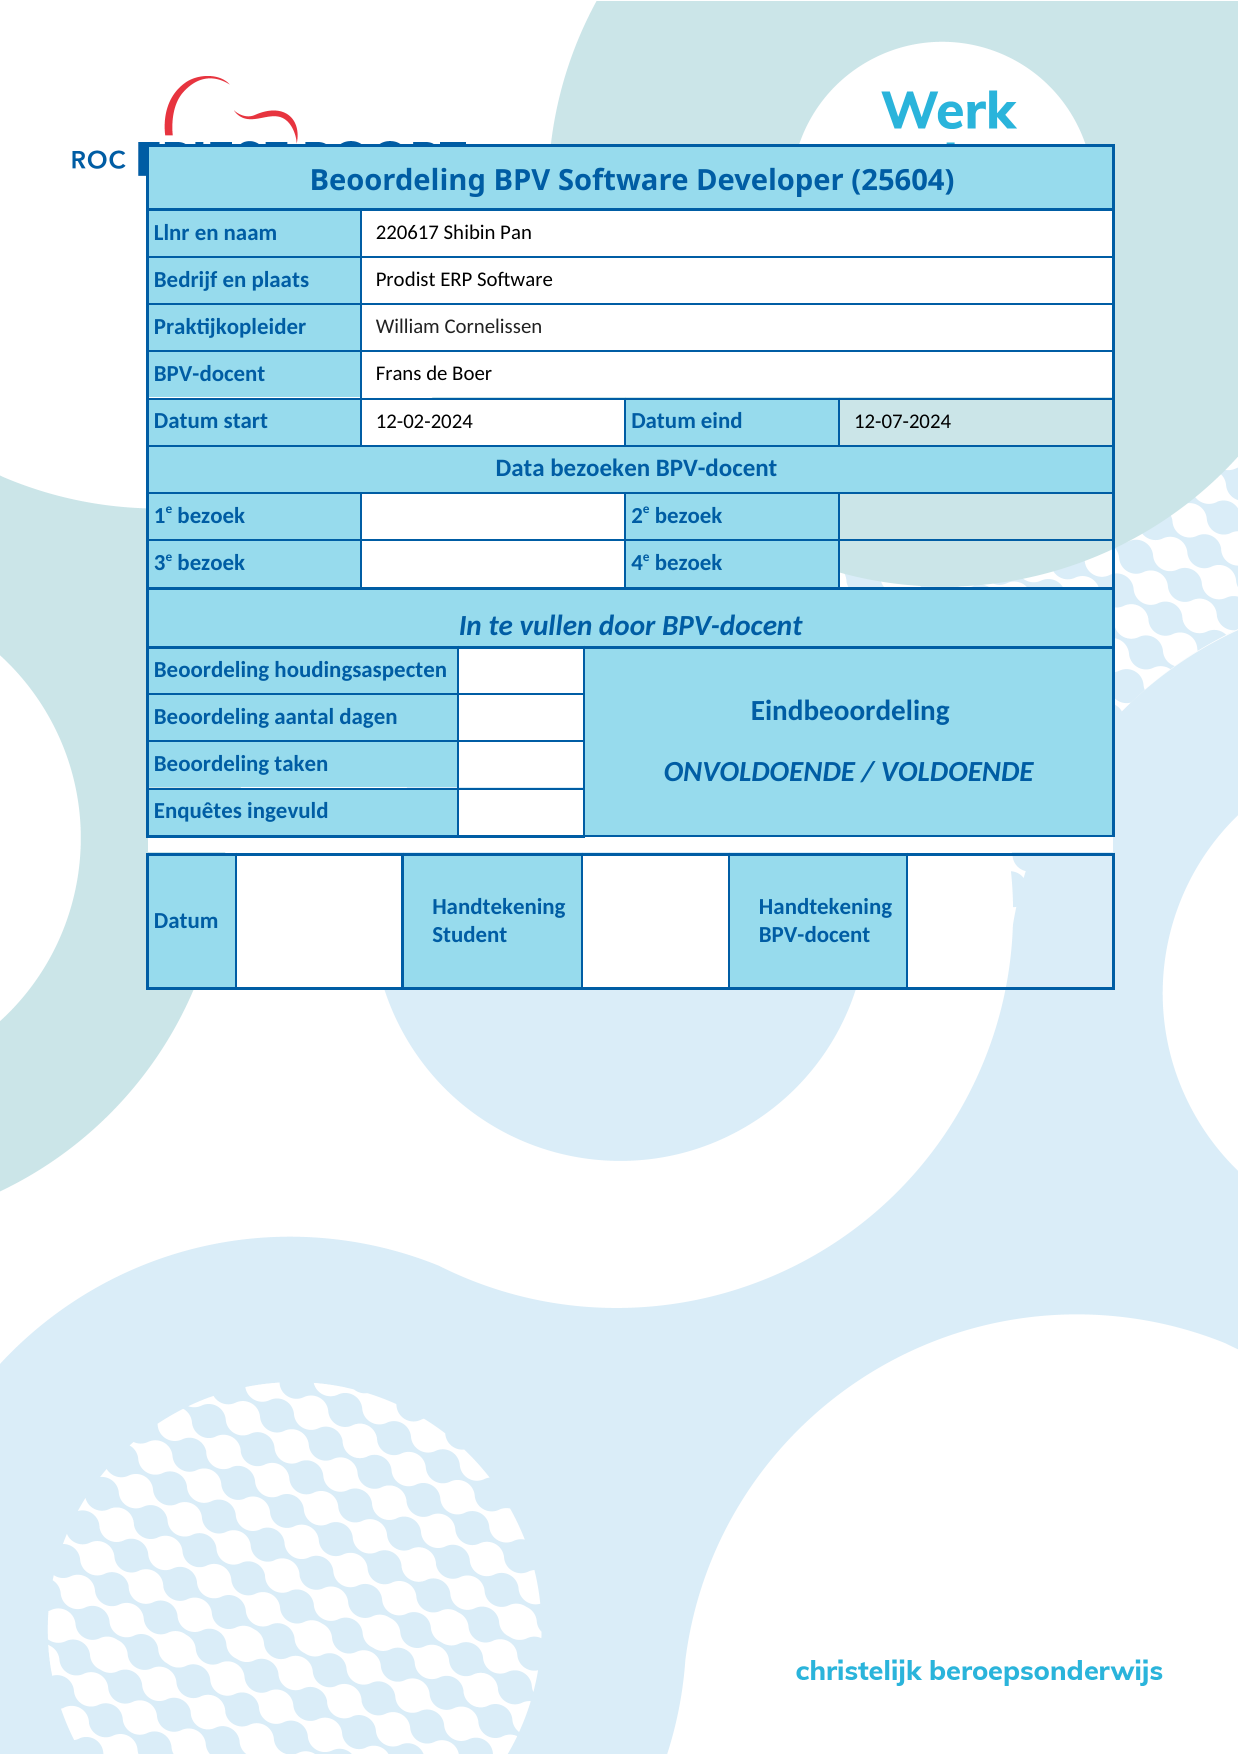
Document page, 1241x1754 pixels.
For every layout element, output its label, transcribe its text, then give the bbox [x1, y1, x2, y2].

table_cell Prodist ERP Software [362, 258, 1112, 303]
table_cell William Cornelissen [362, 305, 1112, 350]
table_cell 4e bezoek [626, 541, 838, 587]
table_cell 3e bezoek [149, 541, 360, 587]
table_cell [362, 541, 624, 587]
table_cell Handtekening Student [404, 856, 581, 987]
table_cell Eindbeoordeling ONVOLDOENDE / VOLDOENDE [585, 649, 1112, 835]
table_cell In te vullen door BPV-docent [149, 590, 1112, 646]
table_cell 220617 Shibin Pan [362, 211, 1112, 256]
table_cell [908, 856, 1112, 987]
table_cell 2e bezoek [626, 494, 838, 539]
table_cell Frans de Boer [362, 352, 1112, 397]
table_cell Beoordeling houdingsaspecten [149, 649, 457, 693]
table_cell 1e bezoek [149, 494, 360, 539]
table_cell Llnr en naam [149, 211, 360, 256]
table_cell [459, 742, 583, 787]
table_cell 12-07-2024 [840, 400, 1112, 445]
table_cell Datum [149, 856, 235, 987]
table_cell Beoordeling taken [149, 742, 457, 787]
table_cell Datum start [149, 400, 360, 445]
table_cell BPV-docent [149, 352, 360, 397]
table_cell [459, 790, 583, 835]
picture [0, 1, 1238, 1754]
table_cell [362, 494, 624, 539]
table_cell [840, 494, 1112, 539]
table_cell [583, 856, 728, 987]
table_header Beoordeling BPV Software Developer (25604) [149, 147, 1112, 208]
table_cell Praktijkopleider [149, 305, 360, 350]
table_cell Beoordeling aantal dagen [149, 695, 457, 740]
table_cell [459, 695, 583, 740]
table_cell [459, 649, 583, 693]
table_cell Handtekening BPV-docent [730, 856, 906, 987]
table_cell Bedrijf en plaats [149, 258, 360, 303]
table_cell Data bezoeken BPV-docent [149, 447, 1112, 492]
table_cell [148, 837, 1113, 852]
table_cell [840, 541, 1112, 587]
table_cell [237, 856, 401, 987]
table_cell Enquêtes ingevuld [149, 790, 457, 835]
table_cell 12-02-2024 [362, 400, 624, 445]
table_cell Datum eind [626, 400, 838, 445]
